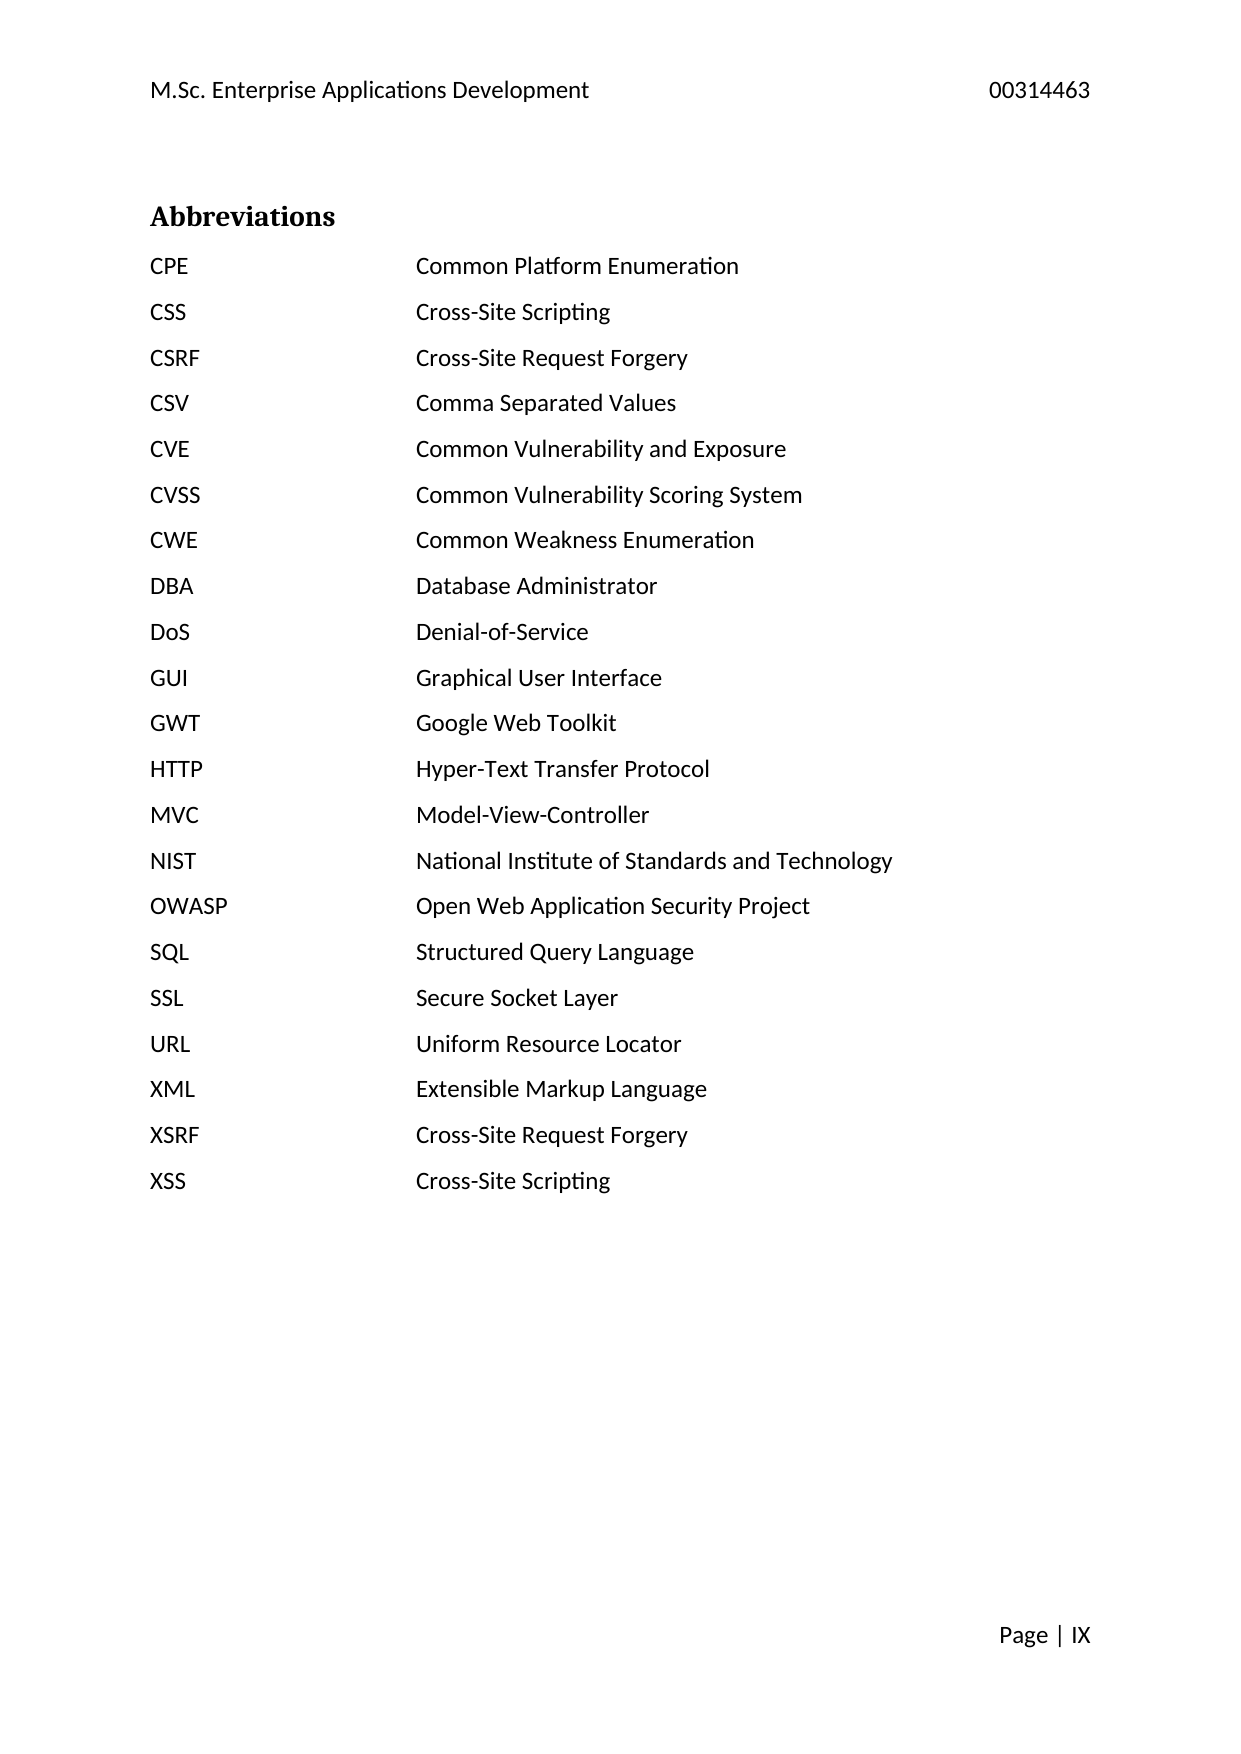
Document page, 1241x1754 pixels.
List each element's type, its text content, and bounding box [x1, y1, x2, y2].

text CVE Common Vulnerability and Exposure [150, 433, 1090, 464]
text MVC Model-View-Controller [150, 799, 1090, 829]
text DoS Denial-of-Service [150, 616, 1090, 647]
text DBA Database Administrator [150, 570, 1090, 601]
text CVSS Common Vulnerability Scoring System [150, 479, 1090, 509]
text NIST National Institute of Standards and Technology [150, 845, 1090, 875]
text XSRF Cross-Site Request Forgery [150, 1119, 1090, 1150]
text SSL Secure Socket Layer [150, 982, 1090, 1012]
text XML Extensible Markup Language [150, 1073, 1090, 1104]
text CSRF Cross-Site Request Forgery [150, 342, 1090, 372]
text SQL Structured Query Language [150, 936, 1090, 967]
text GWT Google Web Toolkit [150, 708, 1090, 738]
text CSS Cross-Site Scripting [150, 296, 1090, 327]
text CPE Common Platform Enumeration [150, 250, 1090, 281]
text CSV Comma Separated Values [150, 387, 1090, 418]
text OWASP Open Web Application Security Project [150, 891, 1090, 921]
text HTTP Hyper-Text Transfer Protocol [150, 753, 1090, 784]
text CWE Common Weakness Enumeration [150, 525, 1090, 555]
text XSS Cross-Site Scripting [150, 1165, 1090, 1195]
subtitle Abbreviations [150, 200, 1090, 233]
text GUI Graphical User Interface [150, 662, 1090, 692]
text URL Uniform Resource Locator [150, 1028, 1090, 1058]
